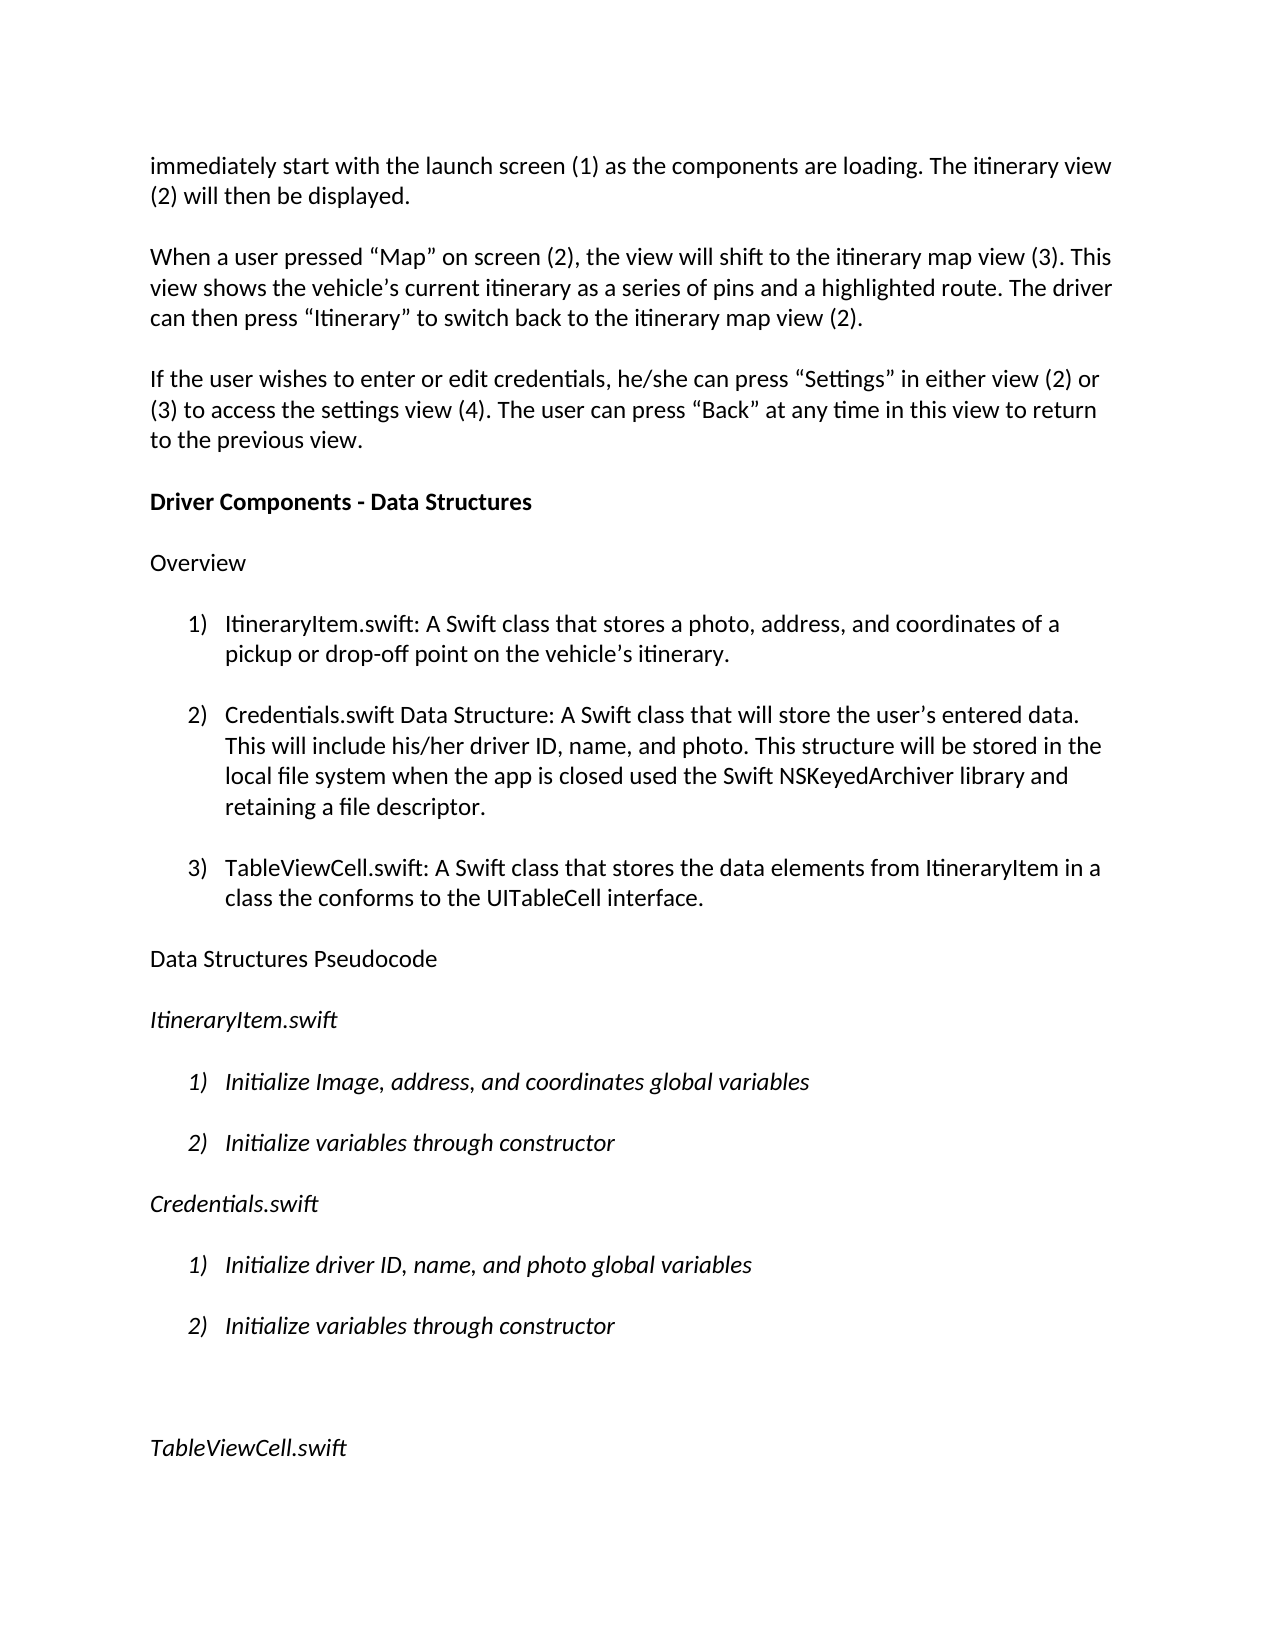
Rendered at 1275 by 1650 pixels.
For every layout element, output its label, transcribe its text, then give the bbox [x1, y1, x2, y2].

text If the user wishes to enter or edit credentials, he/she can press “Settings” in either view (2) or (3) to access the settings view (4). The user can press “Back” at any time in this view to return to the previous view. [150, 364, 1125, 455]
text ItineraryItem.swift [150, 1004, 1125, 1035]
text When a user pressed “Map” on screen (2), the view will shift to the itinerary map view (3). This view shows the vehicle’s current itinerary as a series of pins and a highlighted route. The driver can then press “Itinerary” to switch back to the itinerary map view (2). [150, 242, 1125, 333]
text The driver app will immediately start with the launch screen (1) as the components are loading. The itinerary view (2) will then be displayed. [150, 150, 1125, 211]
list Credentials.swift Data Structure: A Swift class that will store the user’s entered data. This will include his/her driver ID, name, and photo. This structure will be stored in the local file system when the app is closed used the Swift NSKeyedArchiver library and retaining a file descriptor. [187, 699, 1125, 821]
list ItineraryItem.swift: A Swift class that stores a photo, address, and coordinates of a pickup or drop-off point on the vehicle’s itinerary. [187, 608, 1125, 669]
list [187, 1127, 1125, 1157]
text Driver Components - Data Structures [150, 486, 1125, 516]
text Data Structures Pseudocode [150, 943, 1125, 974]
text Overview [150, 547, 1125, 577]
list TableViewCell.swift: A Swift class that stores the data elements from ItineraryItem in a class the conforms to the UITableCell interface. [187, 852, 1125, 913]
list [187, 1310, 1125, 1340]
list Initialize driver ID, name, and photo global variables [187, 1249, 1125, 1279]
text TableViewCell.swift [150, 1432, 1125, 1462]
text Credentials.swift [150, 1188, 1125, 1218]
list Initialize Image, address, and coordinates global variables [187, 1066, 1125, 1096]
